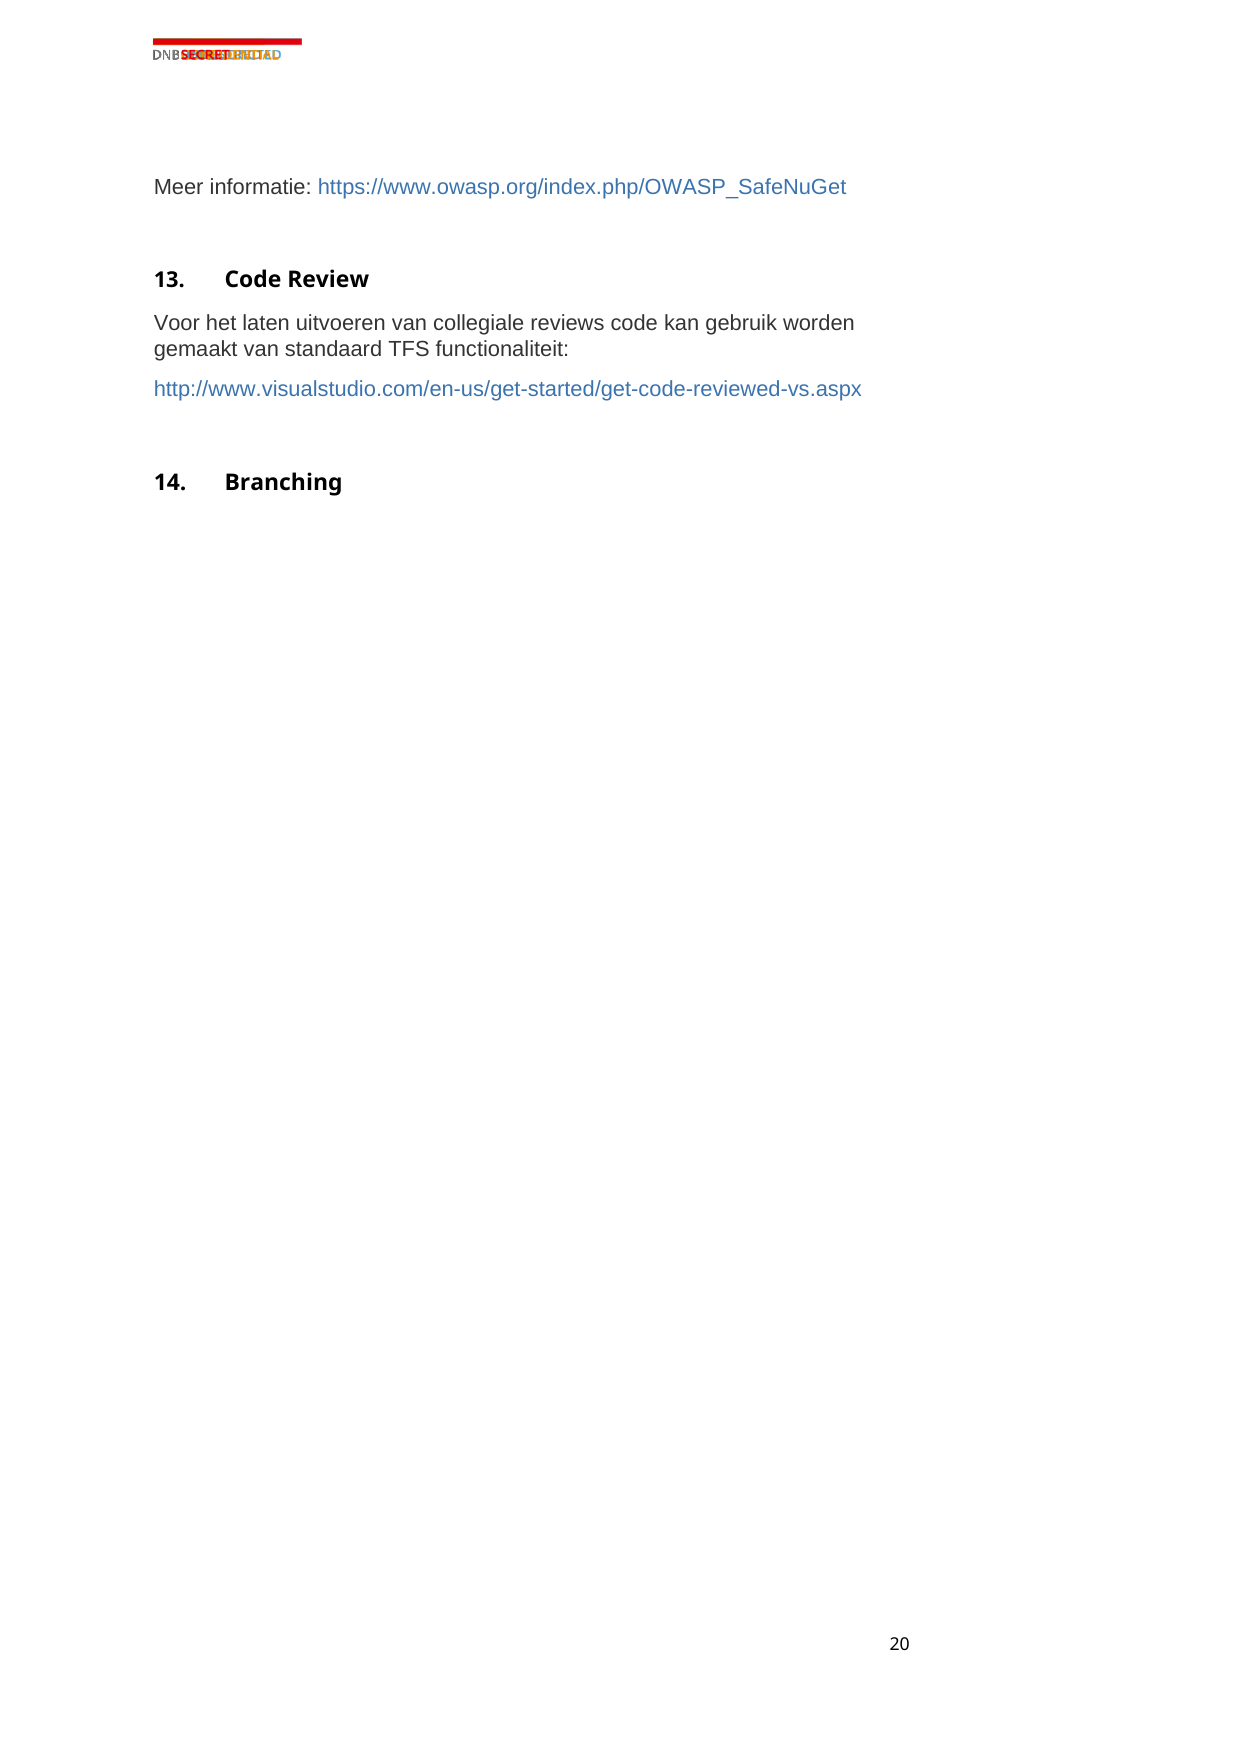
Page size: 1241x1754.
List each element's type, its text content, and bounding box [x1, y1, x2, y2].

text Voor het laten uitvoeren van collegiale reviews code kan gebruik worden gemaakt van standaard TFS functionaliteit: [153, 310, 909, 361]
text http://www.visualstudio.com/en-us/get-started/get-code-reviewed-vs.aspx [153, 376, 909, 402]
subtitle Branching [153, 466, 909, 497]
text Meer informatie: https://www.owasp.org/index.php/OWASP_SafeNuGet [153, 174, 909, 199]
subtitle Code Review [153, 263, 909, 295]
picture [135, 19, 320, 73]
